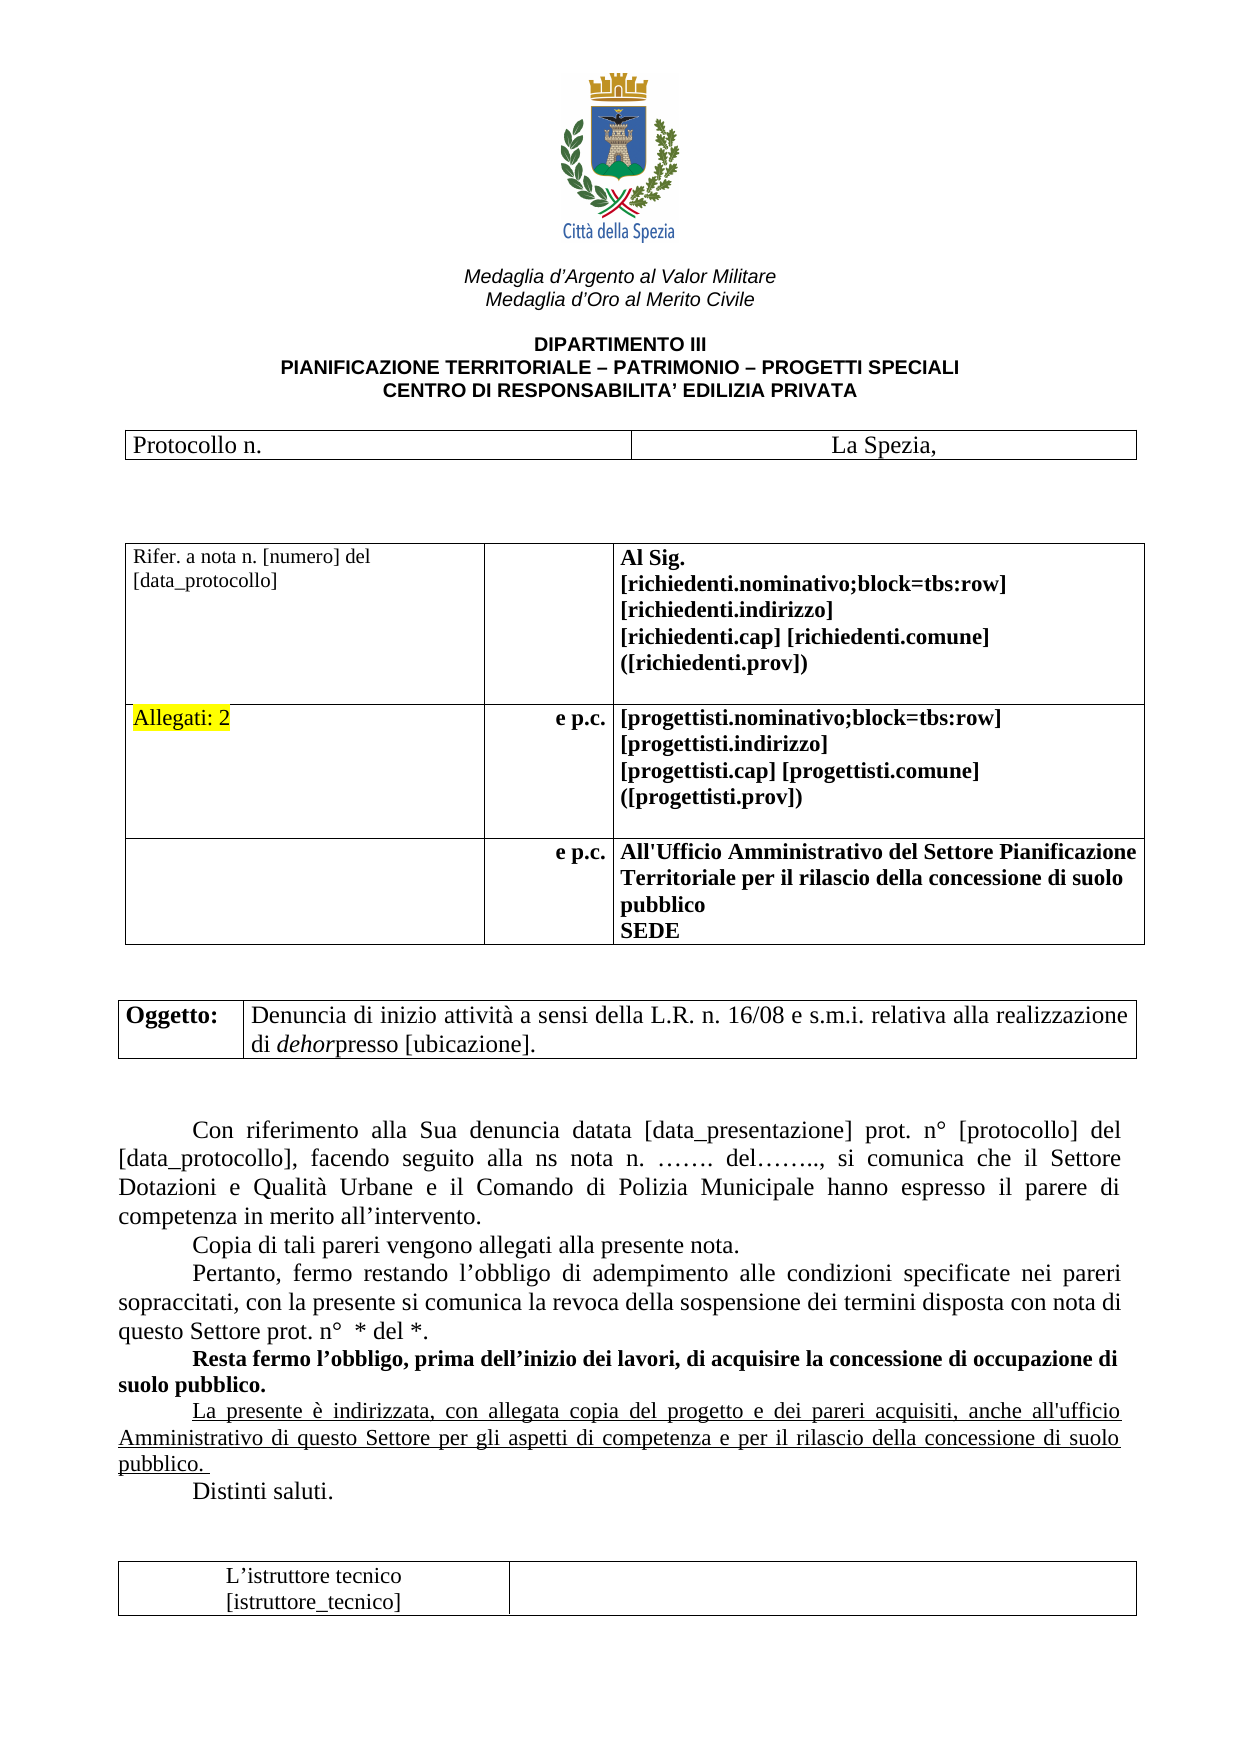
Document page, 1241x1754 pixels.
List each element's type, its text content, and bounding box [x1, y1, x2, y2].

table_cell e p.c. [485, 705, 613, 838]
table_cell All'Ufficio Amministrativo del Settore Pianificazione Territoriale per il rilascio della concessione di suolo pubblico SEDE [614, 839, 1144, 943]
text Resta fermo l’obbligo, prima dell’inizio dei lavori, di acquisire la concessione di occupazione di suolo pubblico. [118, 1345, 1122, 1397]
table_header L’istruttore tecnico [istruttore_tecnico] [119, 1562, 509, 1614]
table_cell [126, 839, 484, 943]
table_cell [progettisti.nominativo;block=tbs:row] [progettisti.indirizzo] [progettisti.cap] [progettisti.comune] ([progettisti.prov]) [614, 705, 1144, 838]
picture [560, 73, 680, 243]
table_header [485, 544, 613, 704]
text Pertanto, fermo restando l’obbligo di adempimento alle condizioni specificate nei pareri sopraccitati, con la presente si comunica la revoca della sospensione dei termini disposta con nota di questo Settore prot. n° * del *. [118, 1258, 1122, 1345]
table_header Protocollo n. [126, 431, 631, 459]
table_cell Allegati: 2 [126, 705, 484, 838]
table_header [510, 1562, 1136, 1614]
table_header Oggetto: [119, 1001, 243, 1058]
table_cell e p.c. [485, 839, 613, 943]
table_header Denuncia di inizio attività a sensi della L.R. n. 16/08 e s.m.i. relativa alla realizzazione di dehorpresso [ubicazione]. [244, 1001, 1136, 1058]
text Copia di tali pareri vengono allegati alla presente nota. [118, 1230, 1122, 1258]
text Con riferimento alla Sua denuncia datata [data_presentazione] prot. n° [protocollo] del [data_protocollo], facendo seguito alla ns nota n. ……. del…….., si comunica che il Settore Dotazioni e Qualità Urbane e il Comando di Polizia Municipale hanno espresso il parere di competenza in merito all’intervento. [118, 1115, 1122, 1230]
table_header La Spezia, [632, 431, 1136, 459]
text La presente è indirizzata, con allegata copia del progetto e dei pareri acquisiti, anche all'ufficio Amministrativo di questo Settore per gli aspetti di competenza e per il rilascio della concessione di suolo pubblico. [118, 1397, 1122, 1476]
table_header Al Sig. [richiedenti.nominativo;block=tbs:row] [richiedenti.indirizzo] [richiedenti.cap] [richiedenti.comune] ([richiedenti.prov]) [614, 544, 1144, 704]
table_header Rifer. a nota n. [numero] del [data_protocollo] [126, 544, 484, 704]
text Distinti saluti. [118, 1476, 1122, 1505]
